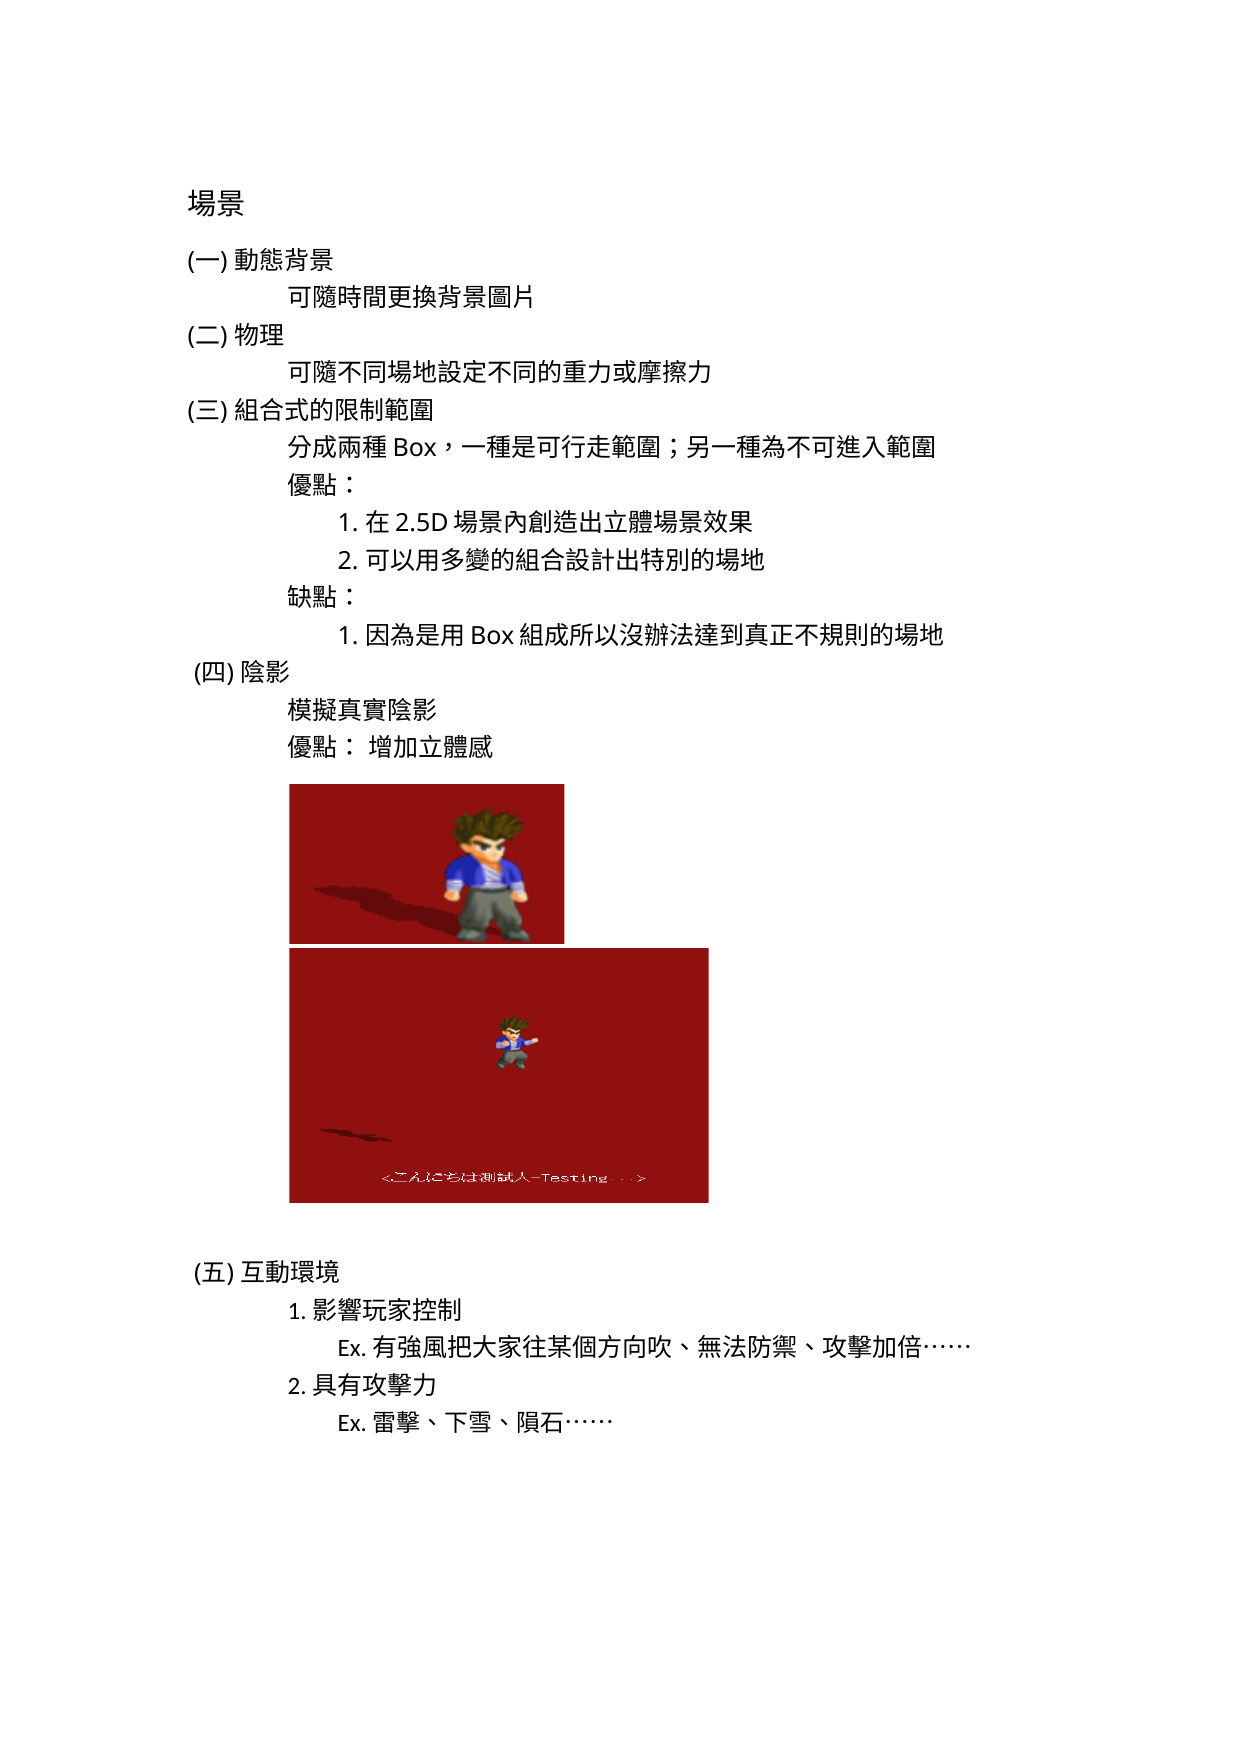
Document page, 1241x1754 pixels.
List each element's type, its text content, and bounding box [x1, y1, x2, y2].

text 1. 因為是用Box組成所以沒辦法達到真正不規則的場地 [187, 614, 1053, 652]
text Ex. 雷擊、下雪、隕石…… [187, 1402, 1053, 1439]
text 模擬真實陰影 [187, 689, 1053, 727]
text 分成兩種Box，一種是可行走範圍；另一種為不可進入範圍 [187, 427, 1053, 464]
text 2. 具有攻擊力 [187, 1364, 1053, 1402]
text (五) 互動環境 [187, 1252, 1053, 1289]
text 1. 影響玩家控制 [187, 1289, 1053, 1327]
text 1. 在2.5D場景內創造出立體場景效果 [187, 502, 1053, 539]
text 2. 可以用多變的組合設計出特別的場地 [187, 539, 1053, 577]
text 優點： [187, 464, 1053, 502]
picture [289, 784, 565, 944]
text (三) 組合式的限制範圍 [187, 389, 1053, 427]
text 場景 [187, 164, 1053, 239]
text (二) 物理 [187, 314, 1053, 352]
text Ex. 有強風把大家往某個方向吹、無法防禦、攻擊加倍…… [187, 1327, 1053, 1364]
text 優點： 增加立體感 [187, 727, 1053, 764]
text 可隨時間更換背景圖片 [187, 277, 1053, 314]
text (一) 動態背景 [187, 239, 1053, 277]
picture [289, 948, 709, 1203]
text 缺點： [187, 577, 1053, 614]
text 可隨不同場地設定不同的重力或摩擦力 [187, 352, 1053, 389]
text (四) 陰影 [187, 652, 1053, 689]
